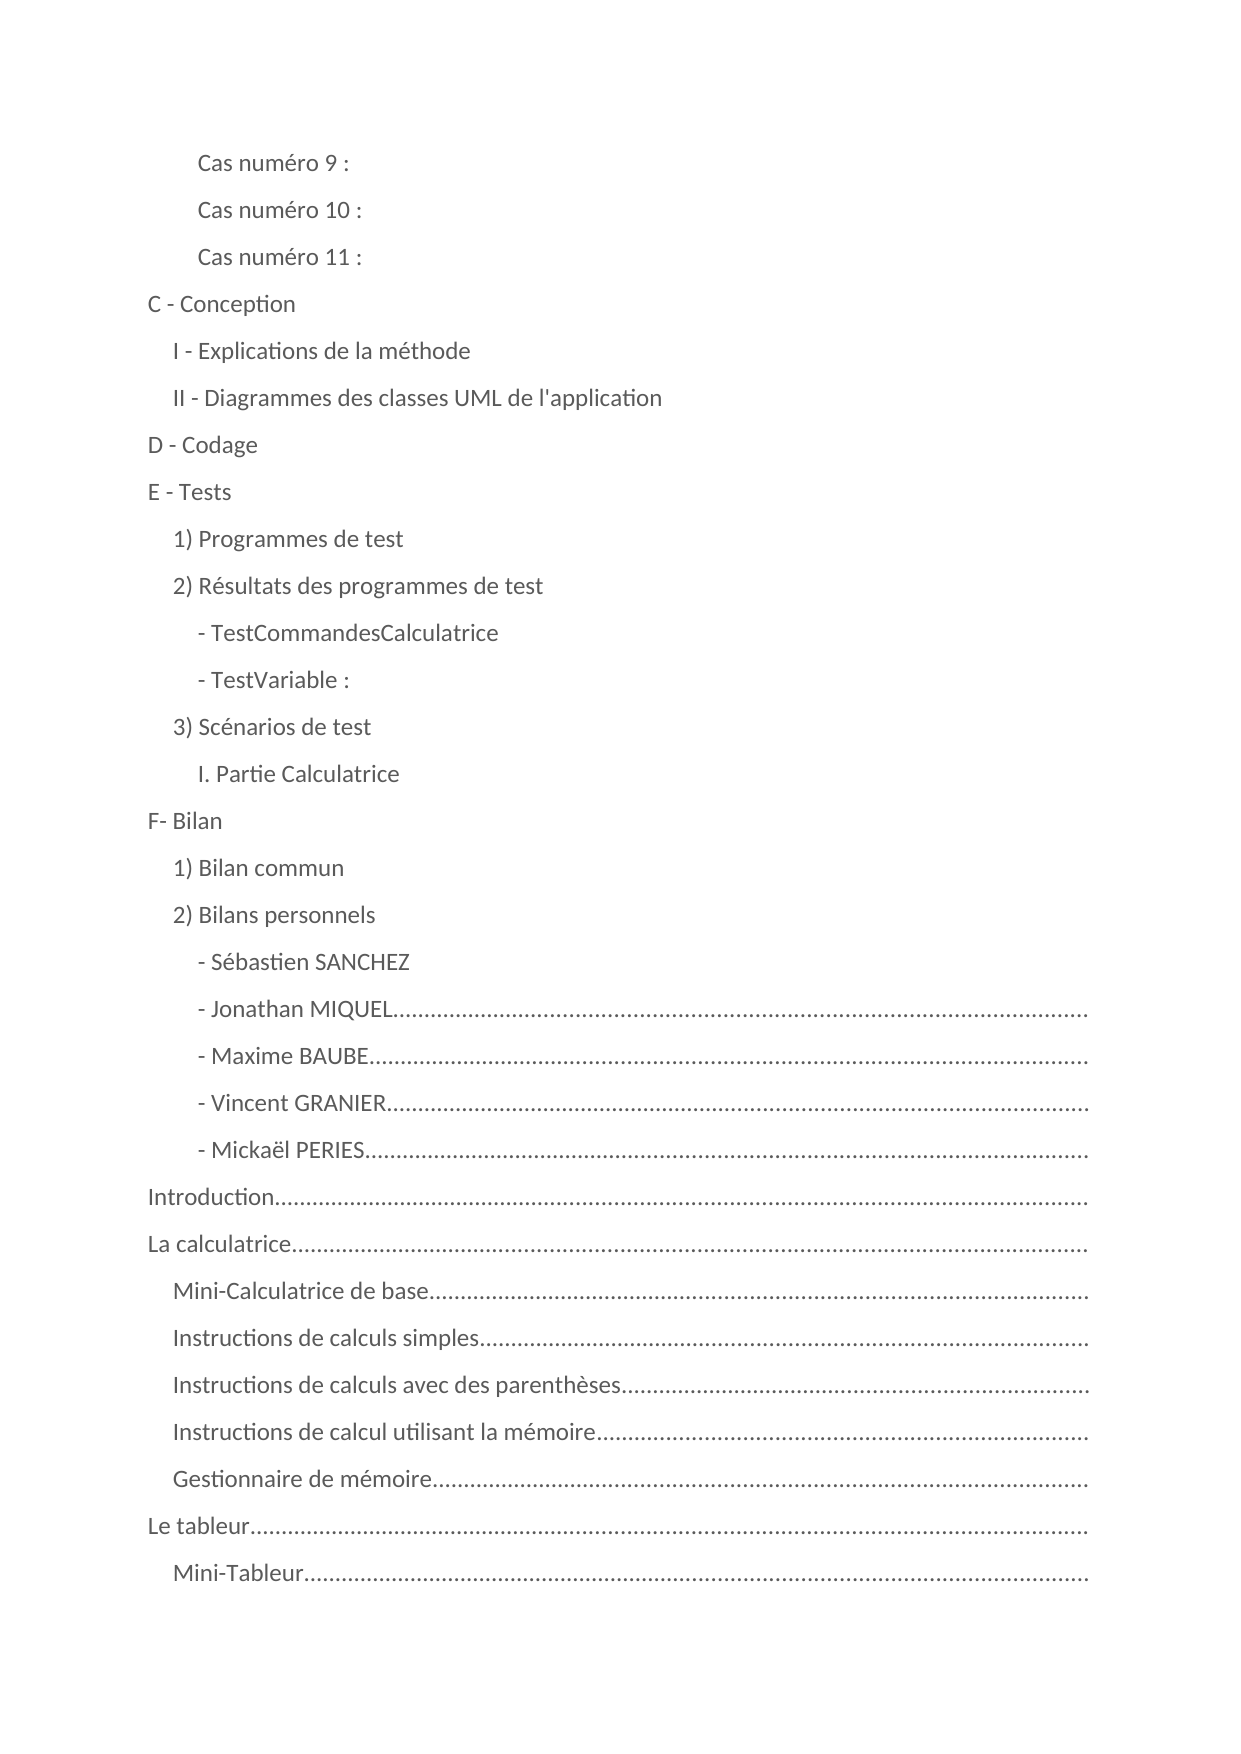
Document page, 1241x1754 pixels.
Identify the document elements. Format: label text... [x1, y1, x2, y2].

text - Vincent GRANIER [198, 1087, 1093, 1118]
text Instructions de calculs avec des parenthèses [173, 1369, 1093, 1399]
text Instructions de calcul utilisant la mémoire [173, 1416, 1093, 1447]
text C - Conception [148, 288, 1093, 319]
text Instructions de calculs simples [173, 1322, 1093, 1353]
text - Maxime BAUBE [198, 1040, 1093, 1071]
text 2) Bilans personnels [173, 899, 1093, 930]
text 1) Programmes de test [173, 523, 1093, 554]
text Mini-Tableur [173, 1557, 1093, 1587]
text F- Bilan [148, 805, 1093, 836]
text Gestionnaire de mémoire [173, 1463, 1093, 1493]
text II - Diagrammes des classes UML de l'application [173, 382, 1093, 413]
text Cas numéro 9 : [198, 148, 1093, 178]
text I - Explications de la méthode [173, 336, 1093, 366]
text - TestVariable : [198, 664, 1093, 695]
text 2) Résultats des programmes de test [173, 570, 1093, 601]
text Mini-Calculatrice de base [173, 1275, 1093, 1306]
text Le tableur [148, 1510, 1093, 1541]
text I. Partie Calculatrice [198, 758, 1093, 789]
text La calculatrice [148, 1228, 1093, 1259]
text 1) Bilan commun [173, 852, 1093, 883]
text - Sébastien SANCHEZ [198, 946, 1093, 977]
text D - Codage [148, 429, 1093, 460]
text 3) Scénarios de test [173, 711, 1093, 742]
text Cas numéro 11 : [198, 242, 1093, 272]
text - TestCommandesCalculatrice [198, 617, 1093, 648]
text Cas numéro 10 : [198, 194, 1093, 225]
text - Jonathan MIQUEL [198, 993, 1093, 1024]
text Introduction [148, 1181, 1093, 1212]
text E - Tests [148, 476, 1093, 507]
text - Mickaël PERIES [198, 1134, 1093, 1165]
